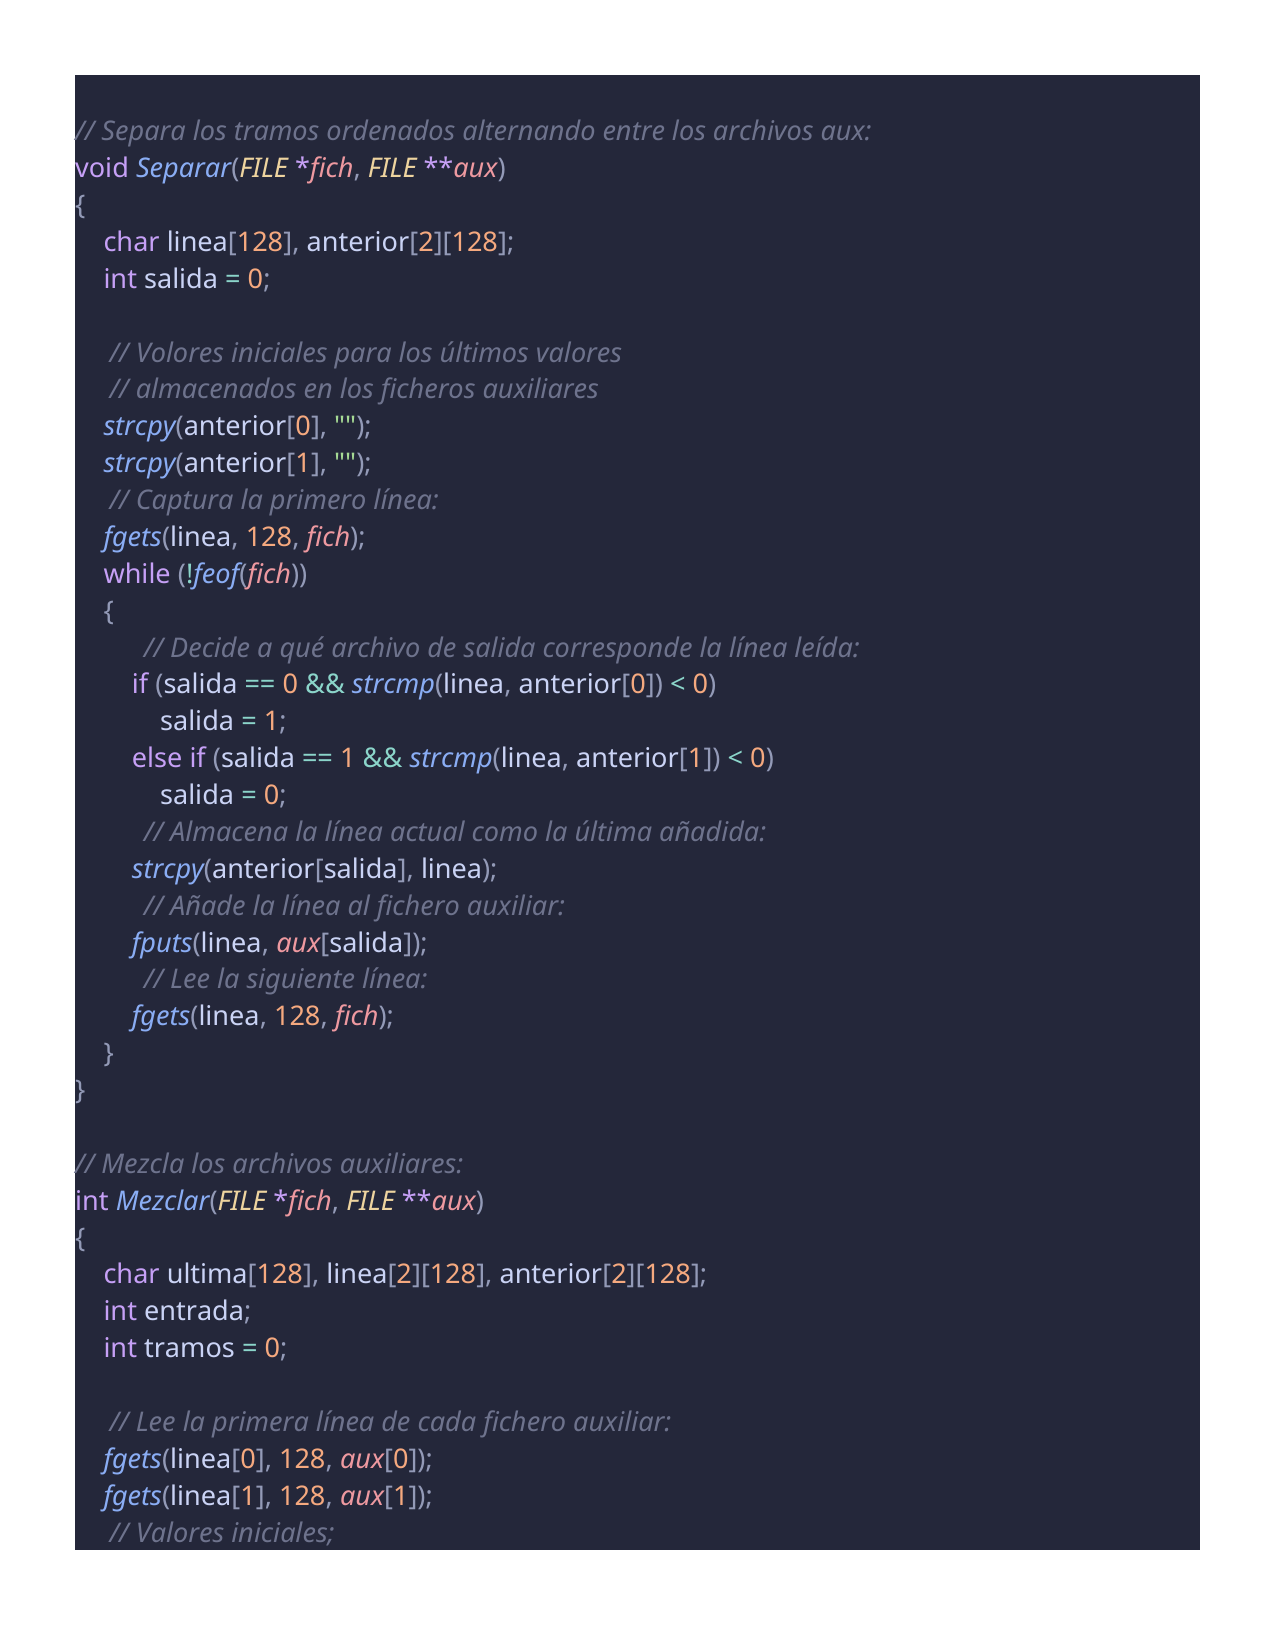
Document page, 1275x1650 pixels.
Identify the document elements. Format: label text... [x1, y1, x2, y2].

text // Lee la primera línea de cada fichero auxiliar: [75, 1402, 1200, 1439]
text fgets(linea, 128, fich); [75, 997, 1200, 1034]
text while (!feof(fich)) [75, 554, 1200, 591]
text { [75, 591, 1200, 628]
text { [75, 186, 1200, 222]
text } [75, 1071, 1200, 1107]
text salida = 1; [75, 702, 1200, 739]
text // almacenados en los ficheros auxiliares [75, 370, 1200, 407]
text fputs(linea, aux[salida]); [75, 923, 1200, 960]
text // Mezcla los archivos auxiliares: [75, 1144, 1200, 1181]
text strcpy(anterior[salida], linea); [75, 849, 1200, 886]
text // Captura la primero línea: [75, 481, 1200, 517]
text void Separar(FILE *fich, FILE **aux) [75, 149, 1200, 186]
text int salida = 0; [75, 259, 1200, 296]
text // Lee la siguiente línea: [75, 960, 1200, 997]
text fgets(linea[0], 128, aux[0]); [75, 1439, 1200, 1476]
text char linea[128], anterior[2][128]; [75, 222, 1200, 259]
text strcpy(anterior[0], ""); [75, 407, 1200, 444]
text // Almacena la línea actual como la última añadida: [75, 812, 1200, 849]
text { [75, 1218, 1200, 1255]
text if (salida == 0 && strcmp(linea, anterior[0]) < 0) [75, 665, 1200, 702]
text // Decide a qué archivo de salida corresponde la línea leída: [75, 628, 1200, 665]
text fgets(linea, 128, fich); [75, 517, 1200, 554]
text // Volores iniciales para los últimos valores [75, 333, 1200, 370]
text // Separa los tramos ordenados alternando entre los archivos aux: [75, 112, 1200, 149]
text } [75, 1034, 1200, 1071]
text // Valores iniciales; [75, 1513, 1200, 1550]
text salida = 0; [75, 776, 1200, 812]
text int entrada; [75, 1292, 1200, 1329]
text // Añade la línea al fichero auxiliar: [75, 886, 1200, 923]
text int Mezclar(FILE *fich, FILE **aux) [75, 1181, 1200, 1218]
text fgets(linea[1], 128, aux[1]); [75, 1476, 1200, 1513]
text else if (salida == 1 && strcmp(linea, anterior[1]) < 0) [75, 739, 1200, 776]
text char ultima[128], linea[2][128], anterior[2][128]; [75, 1255, 1200, 1292]
text strcpy(anterior[1], ""); [75, 444, 1200, 481]
text int tramos = 0; [75, 1329, 1200, 1366]
